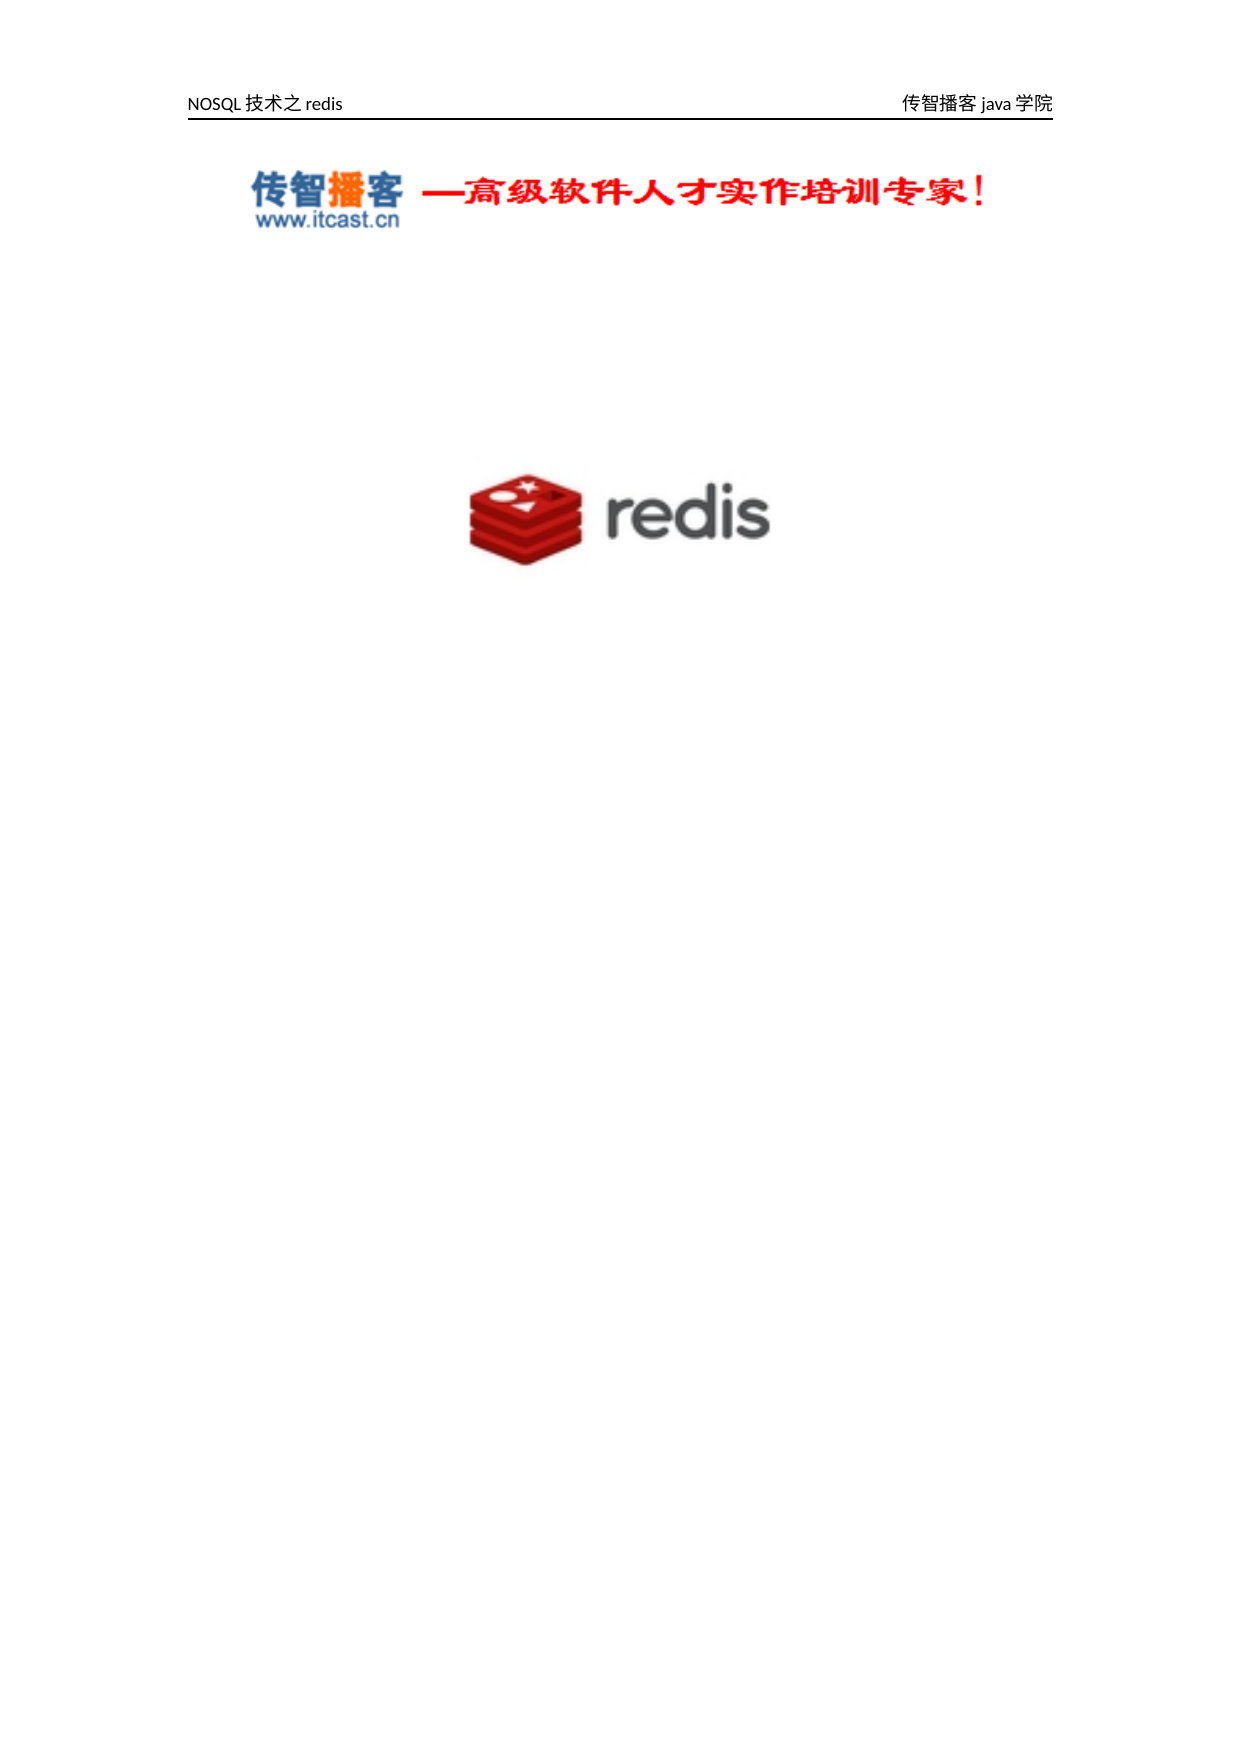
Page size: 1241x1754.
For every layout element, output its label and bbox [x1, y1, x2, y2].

picture [456, 454, 784, 582]
picture [243, 162, 997, 231]
